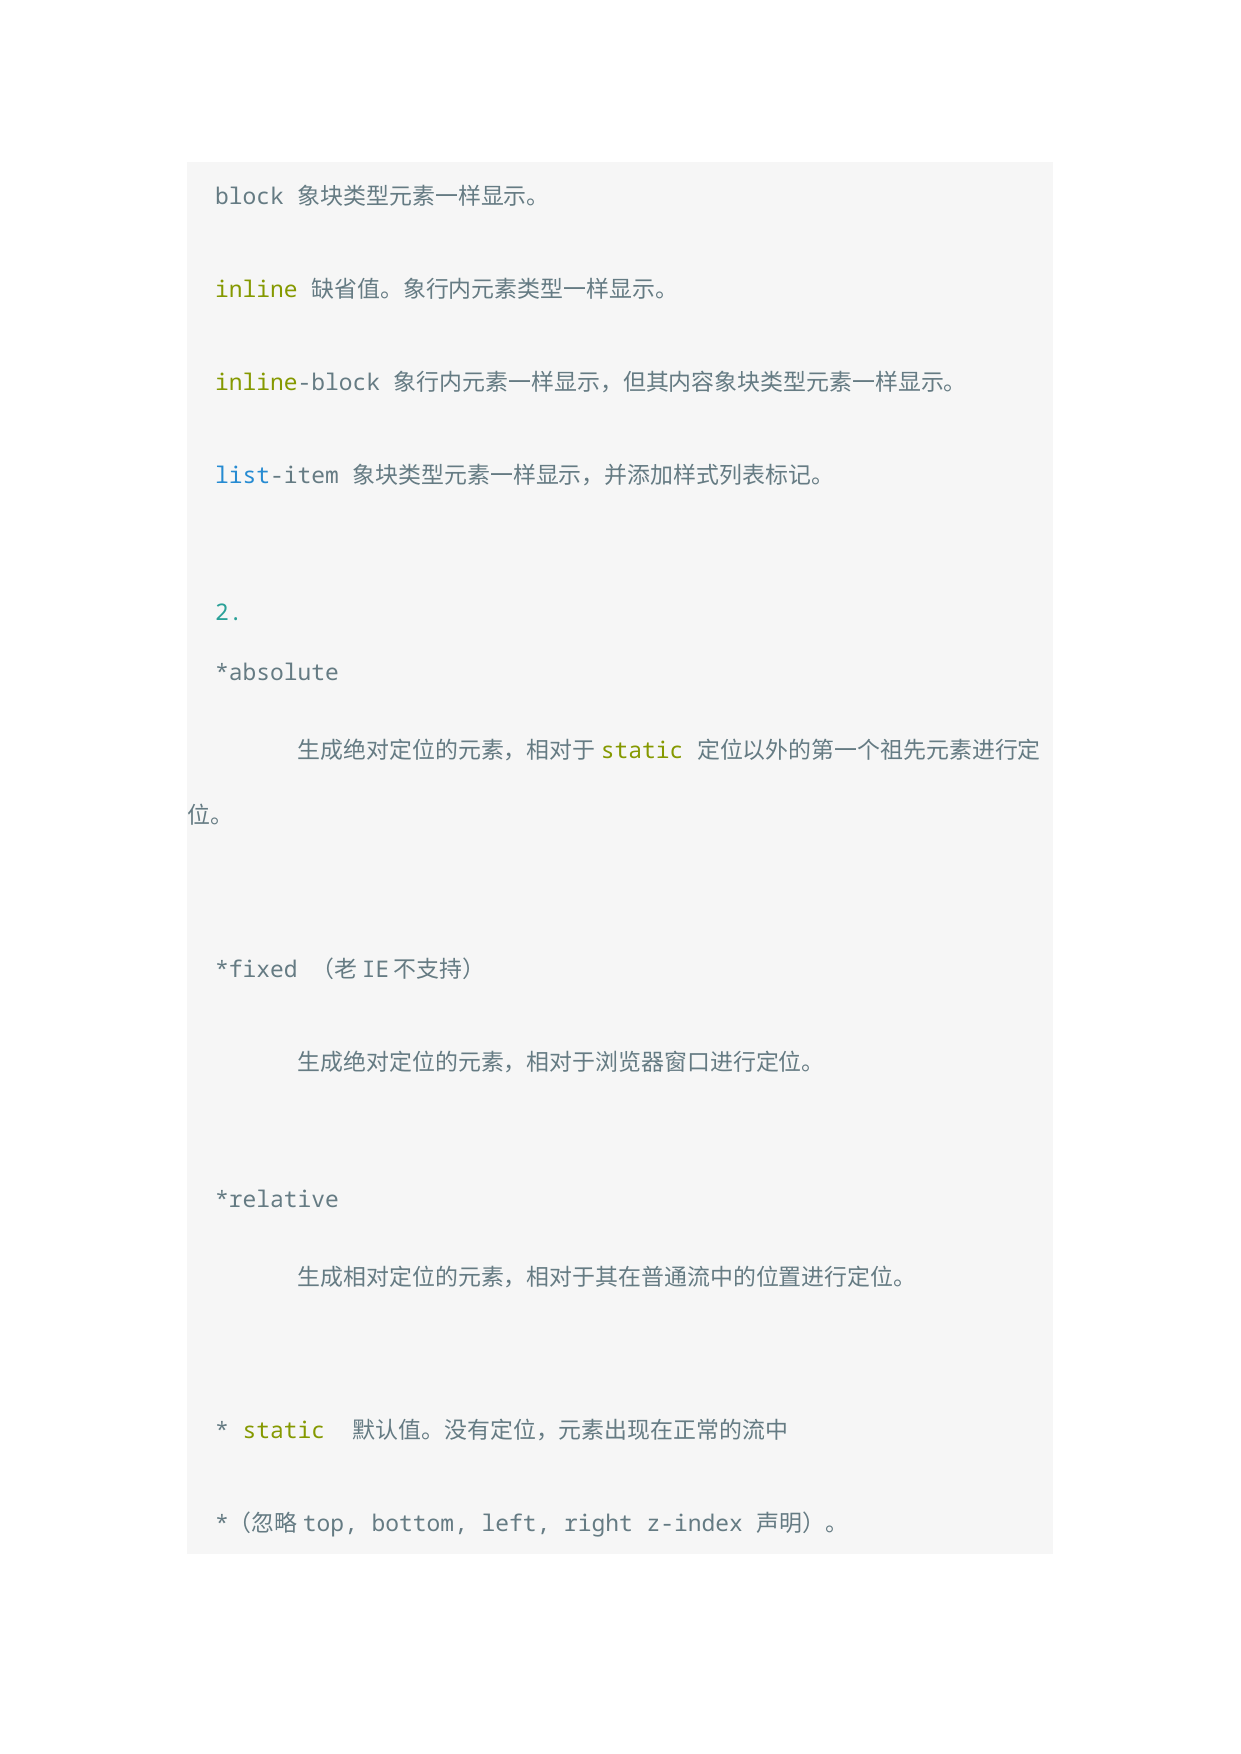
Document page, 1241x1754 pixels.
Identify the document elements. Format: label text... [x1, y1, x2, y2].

text * static 默认值。没有定位，元素出现在正常的流中 [187, 1396, 1053, 1461]
text *（忽略 top, bottom, left, right z-index 声明）。 [187, 1489, 1053, 1554]
text 生成绝对定位的元素，相对于 static 定位以外的第一个祖先元素进行定位。 [187, 716, 1053, 846]
text 生成相对定位的元素，相对于其在普通流中的位置进行定位。 [187, 1243, 1053, 1308]
text *fixed （老IE不支持） [187, 935, 1053, 1000]
text inline-block 象行内元素一样显示，但其内容象块类型元素一样显示。 [187, 348, 1053, 413]
text 生成绝对定位的元素，相对于浏览器窗口进行定位。 [187, 1028, 1053, 1093]
text list-item 象块类型元素一样显示，并添加样式列表标记。 [187, 441, 1053, 506]
text block 象块类型元素一样显示。 [187, 162, 1053, 227]
text *absolute [187, 656, 1053, 688]
text 2. [187, 595, 1053, 628]
text *relative [187, 1182, 1053, 1214]
text inline 缺省值。象行内元素类型一样显示。 [187, 255, 1053, 320]
